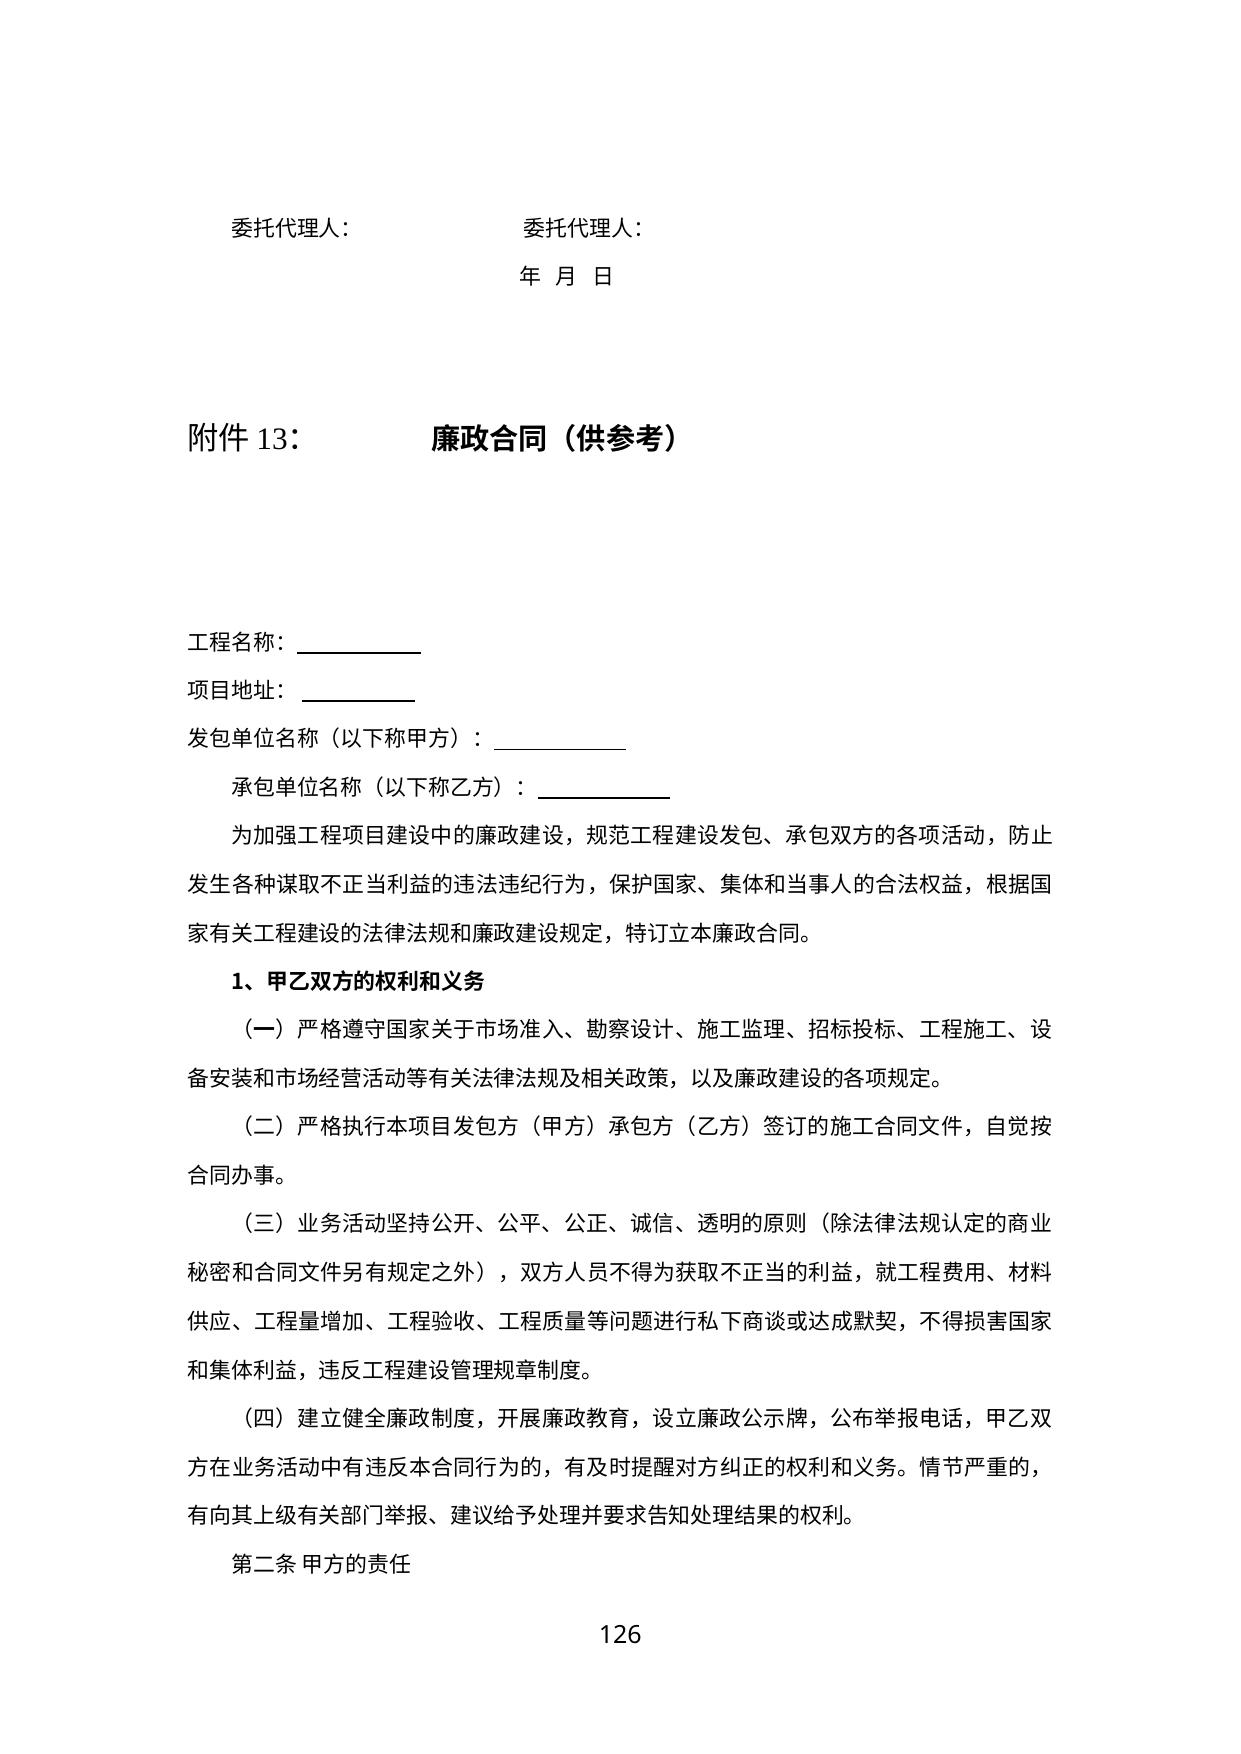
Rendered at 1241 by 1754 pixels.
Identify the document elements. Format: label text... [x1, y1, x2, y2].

text （四）建立健全廉政制度，开展廉政教育，设立廉政公示牌，公布举报电话，甲乙双方在业务活动中有违反本合同行为的，有及时提醒对方纠正的权利和义务。情节严重的，有向其上级有关部门举报、建议给予处理并要求告知处理结果的权利。 [187, 1401, 1053, 1531]
text 项目地址： [187, 673, 1053, 705]
text 为加强工程项目建设中的廉政建设，规范工程建设发包、承包双方的各项活动，防止发生各种谋取不正当利益的违法违纪行为，保护国家、集体和当事人的合法权益，根据国家有关工程建设的法律法规和廉政建设规定，特订立本廉政合同。 [187, 818, 1053, 948]
text 工程名称： [187, 624, 1053, 657]
text 附件13： 廉政合同（供参考） [187, 404, 1053, 469]
text 发包单位名称（以下称甲方）： [187, 721, 1053, 753]
text 1、甲乙双方的权利和义务 [187, 963, 1053, 996]
text （一）严格遵守国家关于市场准入、勘察设计、施工监理、招标投标、工程施工、设备安装和市场经营活动等有关法律法规及相关政策，以及廉政建设的各项规定。 [187, 1012, 1053, 1093]
text 委托代理人： 委托代理人： [187, 210, 1053, 243]
text （三）业务活动坚持公开、公平、公正、诚信、透明的原则（除法律法规认定的商业秘密和合同文件另有规定之外），双方人员不得为获取不正当的利益，就工程费用、材料供应、工程量增加、工程验收、工程质量等问题进行私下商谈或达成默契，不得损害国家和集体利益，违反工程建设管理规章制度。 [187, 1206, 1053, 1385]
text 年 月 日 [187, 259, 1053, 291]
text （二）严格执行本项目发包方（甲方）承包方（乙方）签订的施工合同文件，自觉按合同办事。 [187, 1109, 1053, 1190]
text 承包单位名称（以下称乙方）： [187, 769, 1053, 802]
text 第二条 甲方的责任 [187, 1546, 1053, 1579]
